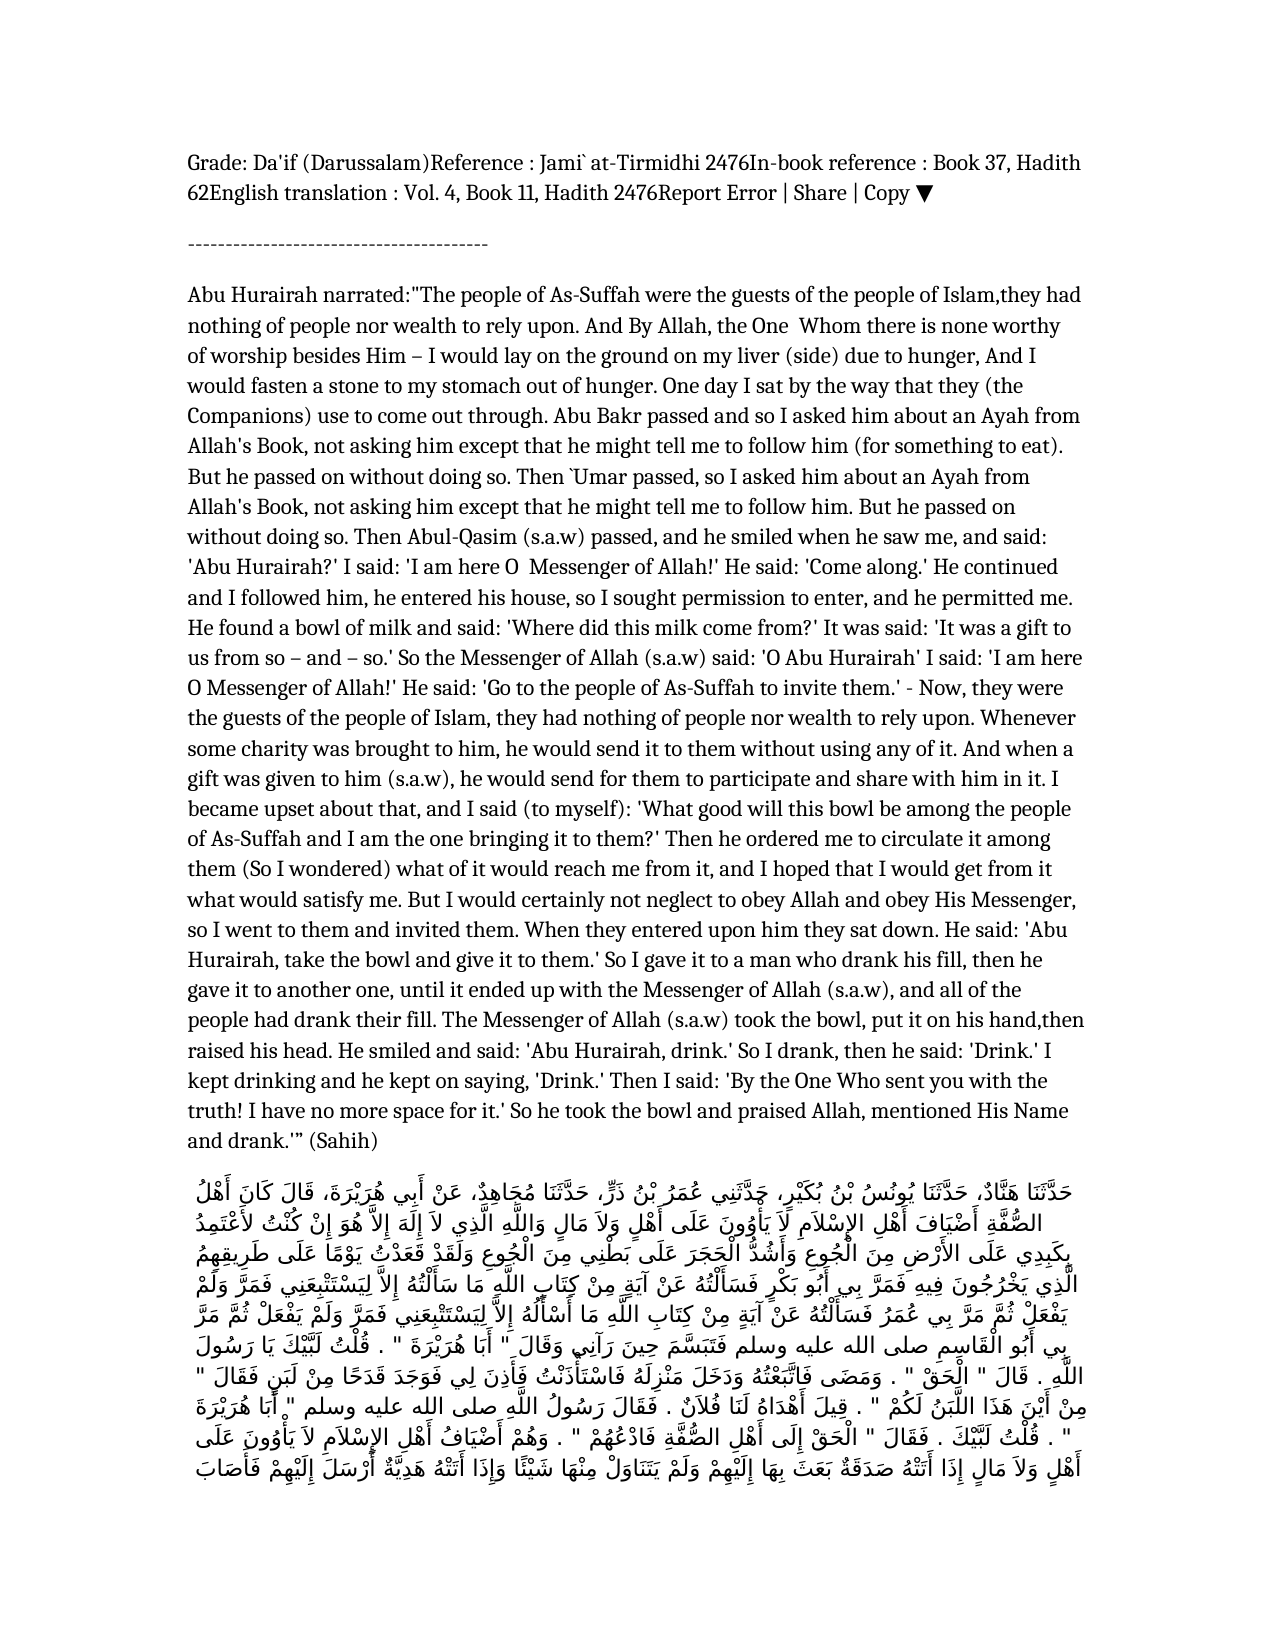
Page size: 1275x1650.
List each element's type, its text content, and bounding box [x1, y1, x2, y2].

text Grade: Da'if (Darussalam)Reference : Jami` at-Tirmidhi 2476In-book reference : Book 37, Hadith 62English translation : Vol. 4, Book 11, Hadith 2476Report Error | Share | Copy ▼ [187, 150, 1087, 207]
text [187, 1179, 1087, 1481]
text ---------------------------------------- [187, 231, 1087, 258]
text Abu Hurairah narrated:"The people of As-Suffah were the guests of the people of Islam,they had nothing of people nor wealth to rely upon. And By Allah, the One Whom there is none worthy of worship besides Him – I would lay on the ground on my liver (side) due to hunger, And I would fasten a stone to my stomach out of hunger. One day I sat by the way that they (the Companions) use to come out through. Abu Bakr passed and so I asked him about an Ayah from Allah's Book, not asking him except that he might tell me to follow him (for something to eat). But he passed on without doing so. Then `Umar passed, so I asked him about an Ayah from Allah's Book, not asking him except that he might tell me to follow him. But he passed on without doing so. Then Abul-Qasim (s.a.w) passed, and he smiled when he saw me, and said: 'Abu Hurairah?' I said: 'I am here O Messenger of Allah!' He said: 'Come along.' He continued and I followed him, he entered his house, so I sought permission to enter, and he permitted me. He found a bowl of milk and said: 'Where did this milk come from?' It was said: 'It was a gift to us from so – and – so.' So the Messenger of Allah (s.a.w) said: 'O Abu Hurairah' I said: 'I am here O Messenger of Allah!' He said: 'Go to the people of As-Suffah to invite them.' - Now, they were the guests of the people of Islam, they had nothing of people nor wealth to rely upon. Whenever some charity was brought to him, he would send it to them without using any of it. And when a gift was given to him (s.a.w), he would send for them to participate and share with him in it. I became upset about that, and I said (to myself): 'What good will this bowl be among the people of As-Suffah and I am the one bringing it to them?' Then he ordered me to circulate it among them (So I wondered) what of it would reach me from it, and I hoped that I would get from it what would satisfy me. But I would certainly not neglect to obey Allah and obey His Messenger, so I went to them and invited them. When they entered upon him they sat down. He said: 'Abu Hurairah, take the bowl and give it to them.' So I gave it to a man who drank his fill, then he gave it to another one, until it ended up with the Messenger of Allah (s.a.w), and all of the people had drank their fill. The Messenger of Allah (s.a.w) took the bowl, put it on his hand,then raised his head. He smiled and said: 'Abu Hurairah, drink.' So I drank, then he said: 'Drink.' I kept drinking and he kept on saying, 'Drink.' Then I said: 'By the One Who sent you with the truth! I have no more space for it.' So he took the bowl and praised Allah, mentioned His Name and drank.'” (Sahih) [187, 282, 1087, 1154]
